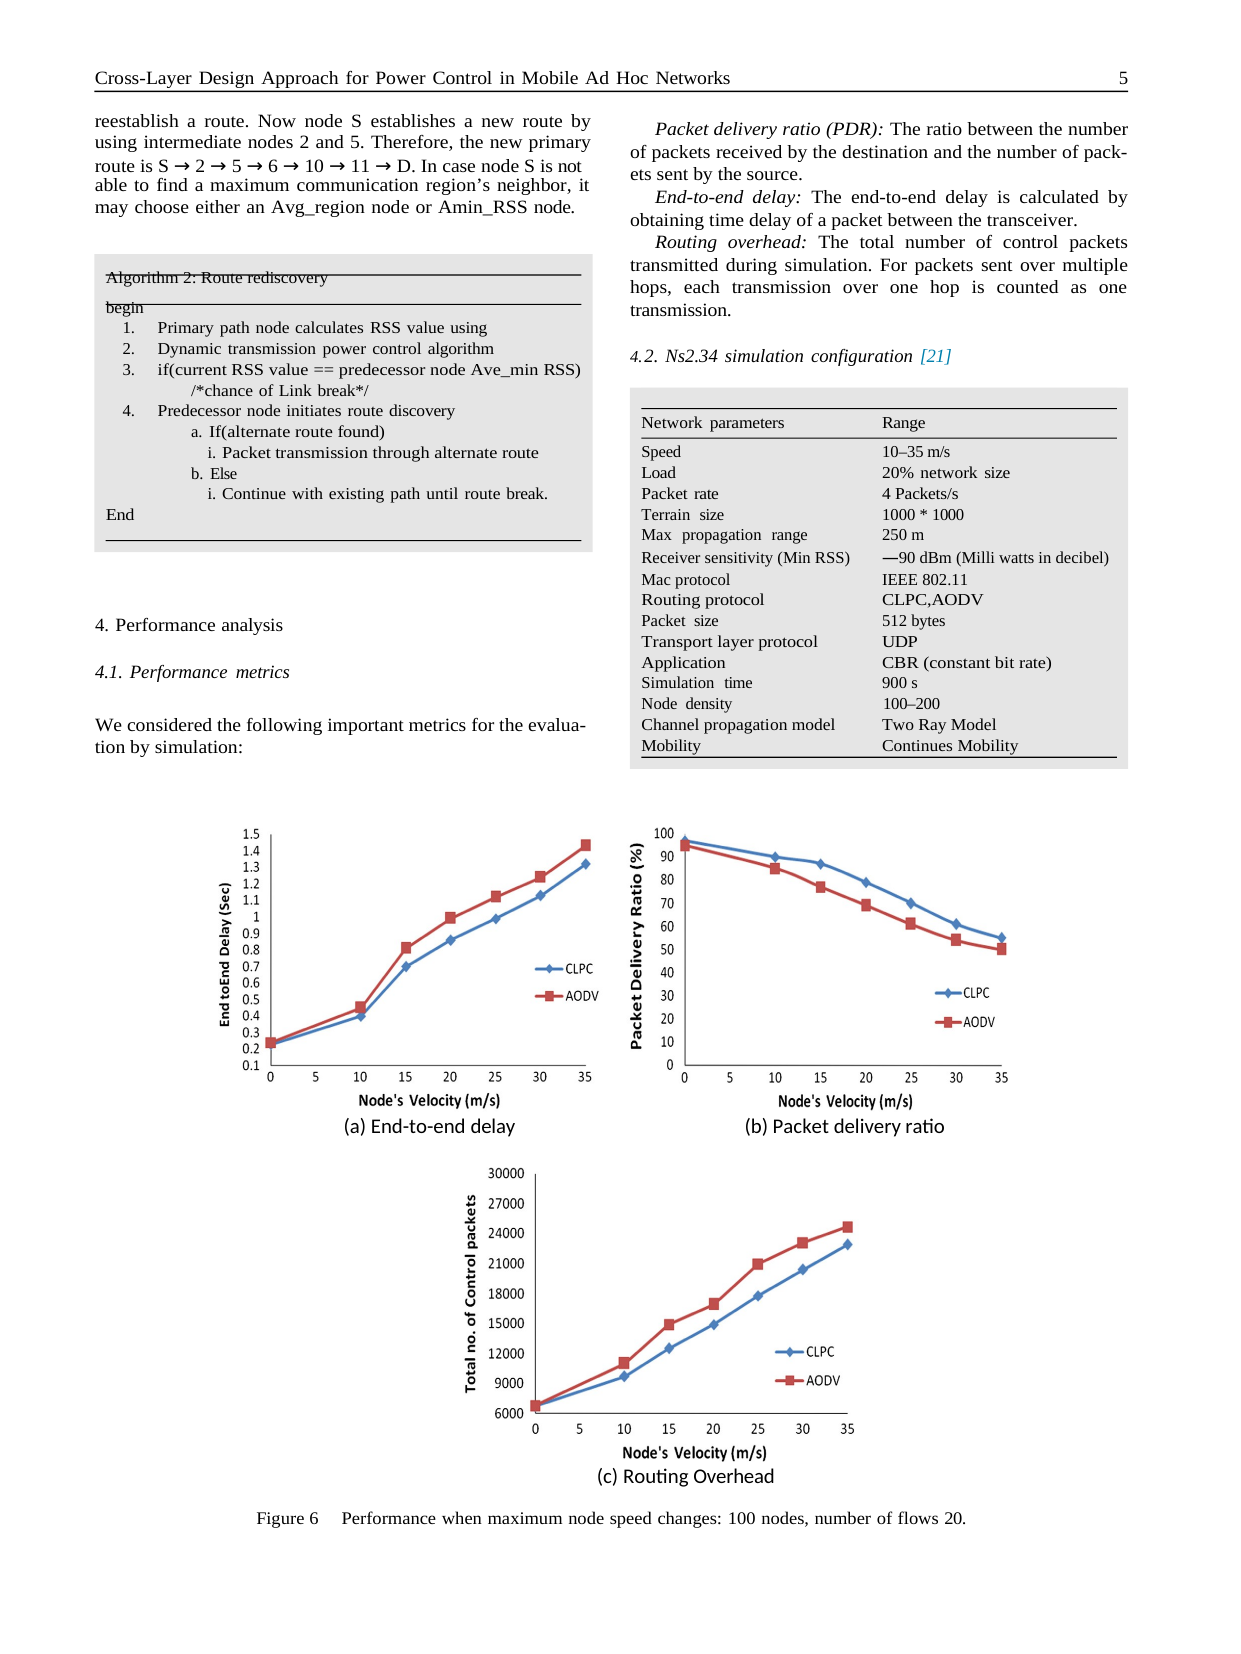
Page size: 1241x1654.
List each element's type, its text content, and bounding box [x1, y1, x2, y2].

list 2. Ns2.34 simulation configuration [21] [630, 345, 1157, 366]
text Packet delivery ratio (PDR): The ratio between the number of packets received by the destination and the number of pack- ets sent by the source. [630, 118, 1128, 185]
text reestablish a route. Now node S establishes a new route by using intermediate nodes 2 and 5. Therefore, the new primary route is S → 2 → 5 → 6 → 10 → 11 → D. In case node S is not [94, 111, 592, 178]
text Figure 6 Performance when maximum node speed changes: 100 nodes, number of flows 20. [83, 1508, 1139, 1528]
text Routing overhead: The total number of control packets transmitted during simulation. For packets sent over multiple hops, each transmission over one hop is counted as one transmission. [630, 231, 1128, 321]
list Performance analysis [95, 614, 1157, 635]
picture [218, 827, 597, 1462]
list Performance metrics [95, 661, 1157, 682]
text End-to-end delay: The end-to-end delay is calculated by obtaining time delay of a packet between the transceiver. [630, 186, 1128, 230]
text able to find a maximum communication region’s neighbor, it [94, 178, 596, 195]
subtitle (c) Routing Overhead [597, 827, 1157, 1489]
text We considered the following important metrics for the evalua- tion by simulation: [94, 713, 593, 758]
list may choose either an Avg_region node or Amin_RSS node. [94, 196, 596, 218]
